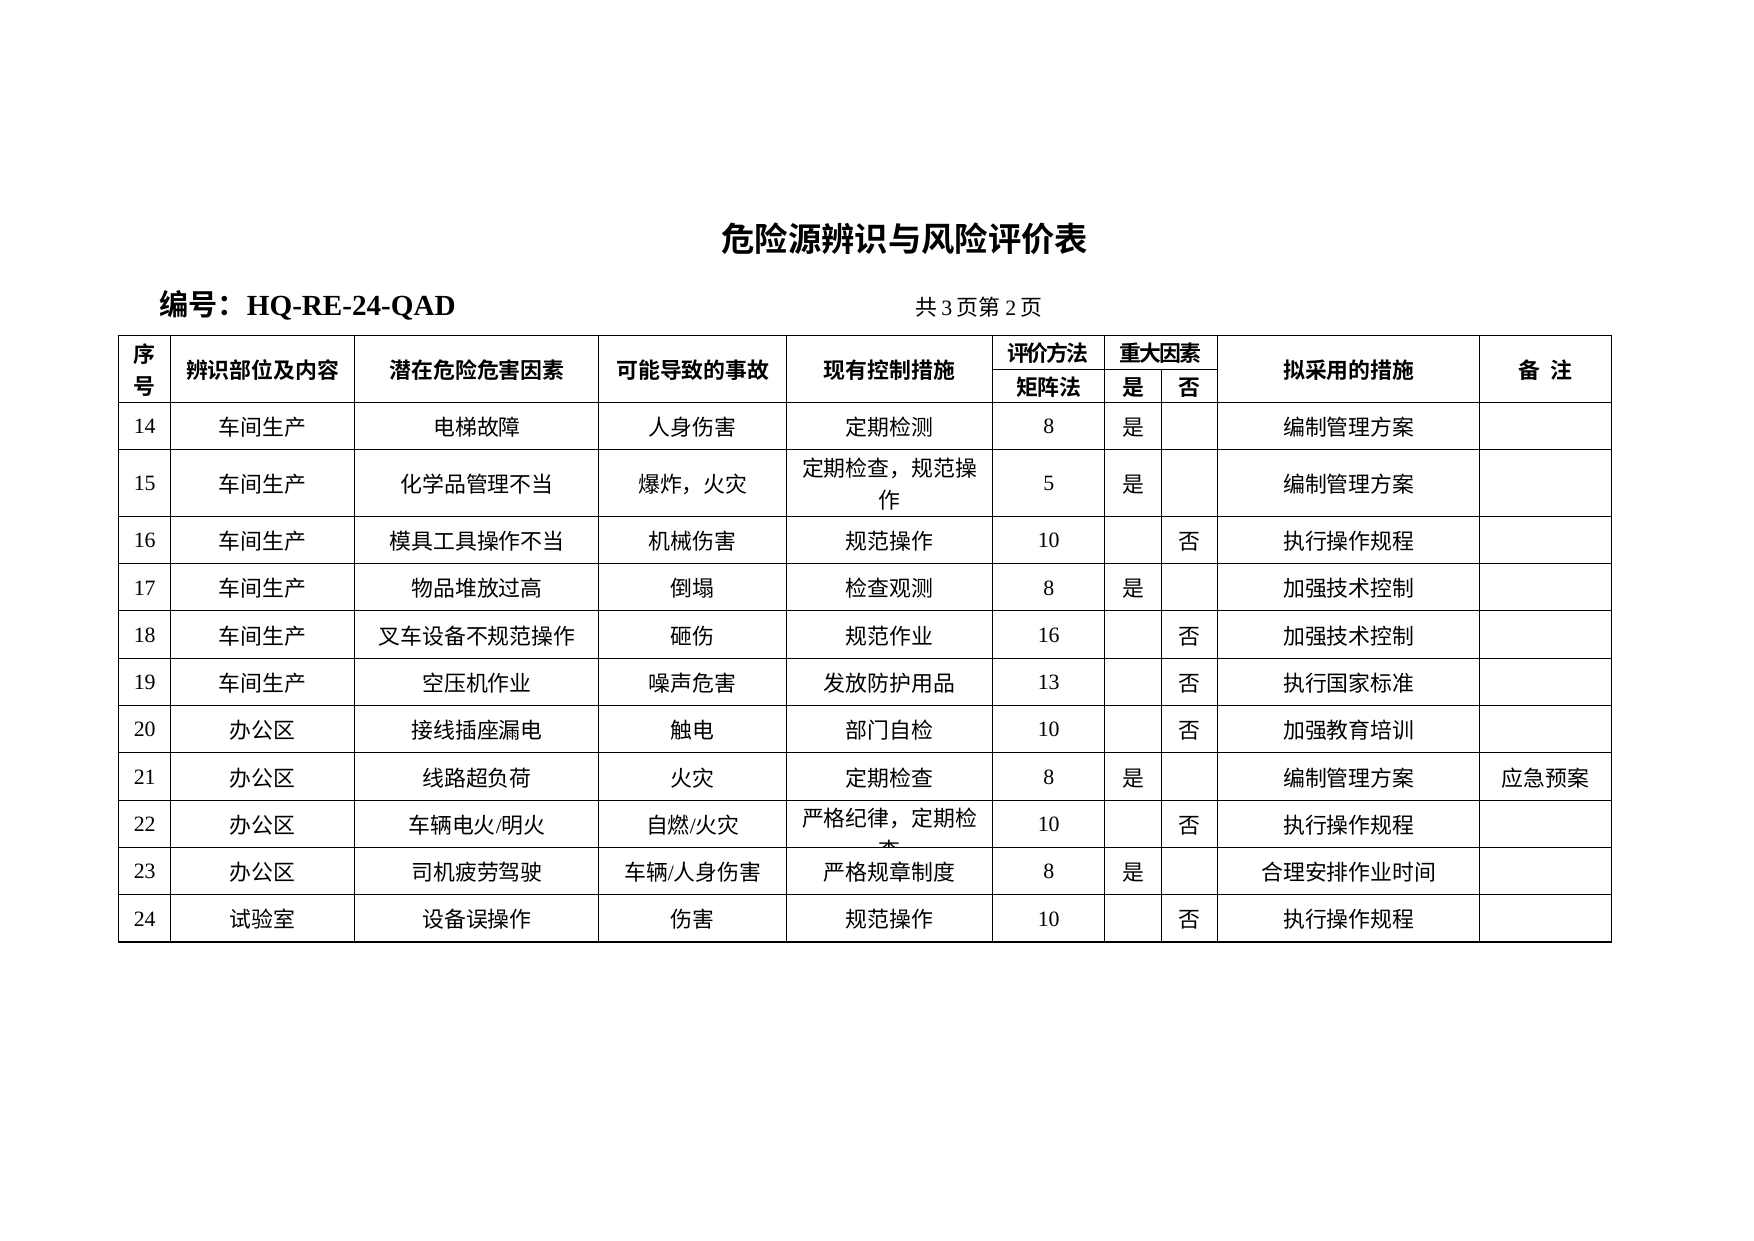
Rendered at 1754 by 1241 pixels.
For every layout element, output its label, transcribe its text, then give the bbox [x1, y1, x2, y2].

table_cell 办公区 [171, 706, 354, 752]
table_cell 是 [1105, 753, 1161, 799]
table_cell 模具工具操作不当 [355, 517, 598, 563]
table_cell [1105, 801, 1161, 847]
table_cell 车间生产 [171, 517, 354, 563]
table_cell [1162, 450, 1217, 516]
table_cell 14 [119, 403, 170, 449]
table_cell 8 [993, 564, 1104, 610]
table_header 备 注 [1480, 336, 1611, 402]
table_cell 是 [1105, 370, 1161, 402]
table_cell 车辆电火/明火 [355, 801, 598, 847]
table_cell 5 [993, 450, 1104, 516]
table_cell 8 [993, 848, 1104, 894]
table_cell 化学品管理不当 [355, 450, 598, 516]
table_cell 爆炸，火灾 [599, 450, 786, 516]
table_cell 10 [993, 801, 1104, 847]
table_cell 加强技术控制 [1218, 611, 1479, 658]
table_cell 规范操作 [787, 895, 992, 941]
text 危险源辨识与风险评价表 [130, 205, 1612, 270]
table_cell 24 [119, 895, 170, 941]
table_cell 设备误操作 [355, 895, 598, 941]
table_cell [1162, 753, 1217, 799]
table_cell 自燃/火灾 [599, 801, 786, 847]
table_header 潜在危险危害因素 [355, 336, 598, 402]
table_cell [1162, 848, 1217, 894]
table_cell [1162, 564, 1217, 610]
table_cell [1480, 517, 1611, 563]
table_header 序号 [119, 336, 170, 402]
table_header 拟采用的措施 [1218, 336, 1479, 402]
table_cell 叉车设备不规范操作 [355, 611, 598, 658]
table_cell 加强技术控制 [1218, 564, 1479, 610]
table_cell 否 [1162, 801, 1217, 847]
table_cell 16 [993, 611, 1104, 658]
table_cell 执行操作规程 [1218, 801, 1479, 847]
table_cell 办公区 [171, 848, 354, 894]
table_cell [1480, 403, 1611, 449]
table_cell 8 [993, 403, 1104, 449]
table_cell 否 [1162, 370, 1217, 402]
table_cell [1480, 659, 1611, 705]
table_cell 10 [993, 895, 1104, 941]
table_cell [1480, 564, 1611, 610]
table_cell 加强教育培训 [1218, 706, 1479, 752]
table_cell 是 [1105, 564, 1161, 610]
table_cell 办公区 [171, 801, 354, 847]
table_cell [1105, 659, 1161, 705]
table_cell [1480, 450, 1611, 516]
table_cell [1480, 706, 1611, 752]
table_cell 试验室 [171, 895, 354, 941]
table_cell 物品堆放过高 [355, 564, 598, 610]
table_cell 16 [119, 517, 170, 563]
table_cell 否 [1162, 517, 1217, 563]
table_cell 车辆/人身伤害 [599, 848, 786, 894]
table_cell 砸伤 [599, 611, 786, 658]
table_cell 编制管理方案 [1218, 753, 1479, 799]
table_cell [1105, 706, 1161, 752]
table_cell 车间生产 [171, 564, 354, 610]
table_cell 22 [119, 801, 170, 847]
table_cell 车间生产 [171, 403, 354, 449]
table_cell [1480, 801, 1611, 847]
table_cell 定期检测 [787, 403, 992, 449]
table_cell 是 [1105, 450, 1161, 516]
table_cell 否 [1162, 659, 1217, 705]
table_cell 严格规章制度 [787, 848, 992, 894]
table_cell [1105, 895, 1161, 941]
table_cell [1480, 848, 1611, 894]
table_cell 触电 [599, 706, 786, 752]
table_header 可能导致的事故 [599, 336, 786, 402]
table_cell 8 [993, 753, 1104, 799]
table_cell 发放防护用品 [787, 659, 992, 705]
table_cell [1480, 895, 1611, 941]
table_cell 伤害 [599, 895, 786, 941]
table_cell 执行操作规程 [1218, 895, 1479, 941]
table_cell 17 [119, 564, 170, 610]
text 编号：HQ-RE-24-QAD 共3页第 2页 [130, 270, 1612, 335]
table_cell 噪声危害 [599, 659, 786, 705]
table_cell 部门自检 [787, 706, 992, 752]
table_cell 否 [1162, 611, 1217, 658]
table_cell 否 [1162, 706, 1217, 752]
table_cell 10 [993, 706, 1104, 752]
table_cell 执行操作规程 [1218, 517, 1479, 563]
table_cell 空压机作业 [355, 659, 598, 705]
table_cell 规范作业 [787, 611, 992, 658]
table_cell 机械伤害 [599, 517, 786, 563]
table_cell 电梯故障 [355, 403, 598, 449]
table_cell 车间生产 [171, 450, 354, 516]
table_cell 倒塌 [599, 564, 786, 610]
table_cell 23 [119, 848, 170, 894]
table_cell 办公区 [171, 753, 354, 799]
table_cell [1162, 403, 1217, 449]
table_cell [1480, 611, 1611, 658]
table_cell [1105, 611, 1161, 658]
table_cell 规范操作 [787, 517, 992, 563]
table_header 评价方法 [993, 336, 1104, 368]
table_cell 编制管理方案 [1218, 450, 1479, 516]
table_cell 18 [119, 611, 170, 658]
table_cell 19 [119, 659, 170, 705]
table_cell 接线插座漏电 [355, 706, 598, 752]
table_cell 10 [993, 517, 1104, 563]
table_cell 21 [119, 753, 170, 799]
table_cell 定期检查，规范操作 [787, 450, 992, 516]
table_cell 20 [119, 706, 170, 752]
table_cell 矩阵法 [993, 370, 1104, 402]
table_cell 车间生产 [171, 611, 354, 658]
table_cell 是 [1105, 848, 1161, 894]
table_cell 火灾 [599, 753, 786, 799]
table_cell 执行国家标准 [1218, 659, 1479, 705]
table_header 现有控制措施 [787, 336, 992, 402]
table_cell 编制管理方案 [1218, 403, 1479, 449]
table_cell 检查观测 [787, 564, 992, 610]
table_cell [1105, 517, 1161, 563]
table_header 辨识部位及内容 [171, 336, 354, 402]
table_cell 人身伤害 [599, 403, 786, 449]
table_cell 线路超负荷 [355, 753, 598, 799]
table_header 重大因素 [1105, 336, 1217, 368]
table_cell 否 [1162, 895, 1217, 941]
table_cell 严格纪律，定期检查 [787, 801, 992, 847]
table_cell 定期检查 [787, 753, 992, 799]
table_cell 15 [119, 450, 170, 516]
table_cell 应急预案 [1480, 753, 1611, 799]
table_cell 13 [993, 659, 1104, 705]
table_cell 合理安排作业时间 [1218, 848, 1479, 894]
table_cell 车间生产 [171, 659, 354, 705]
table_cell 是 [1105, 403, 1161, 449]
table_cell 司机疲劳驾驶 [355, 848, 598, 894]
